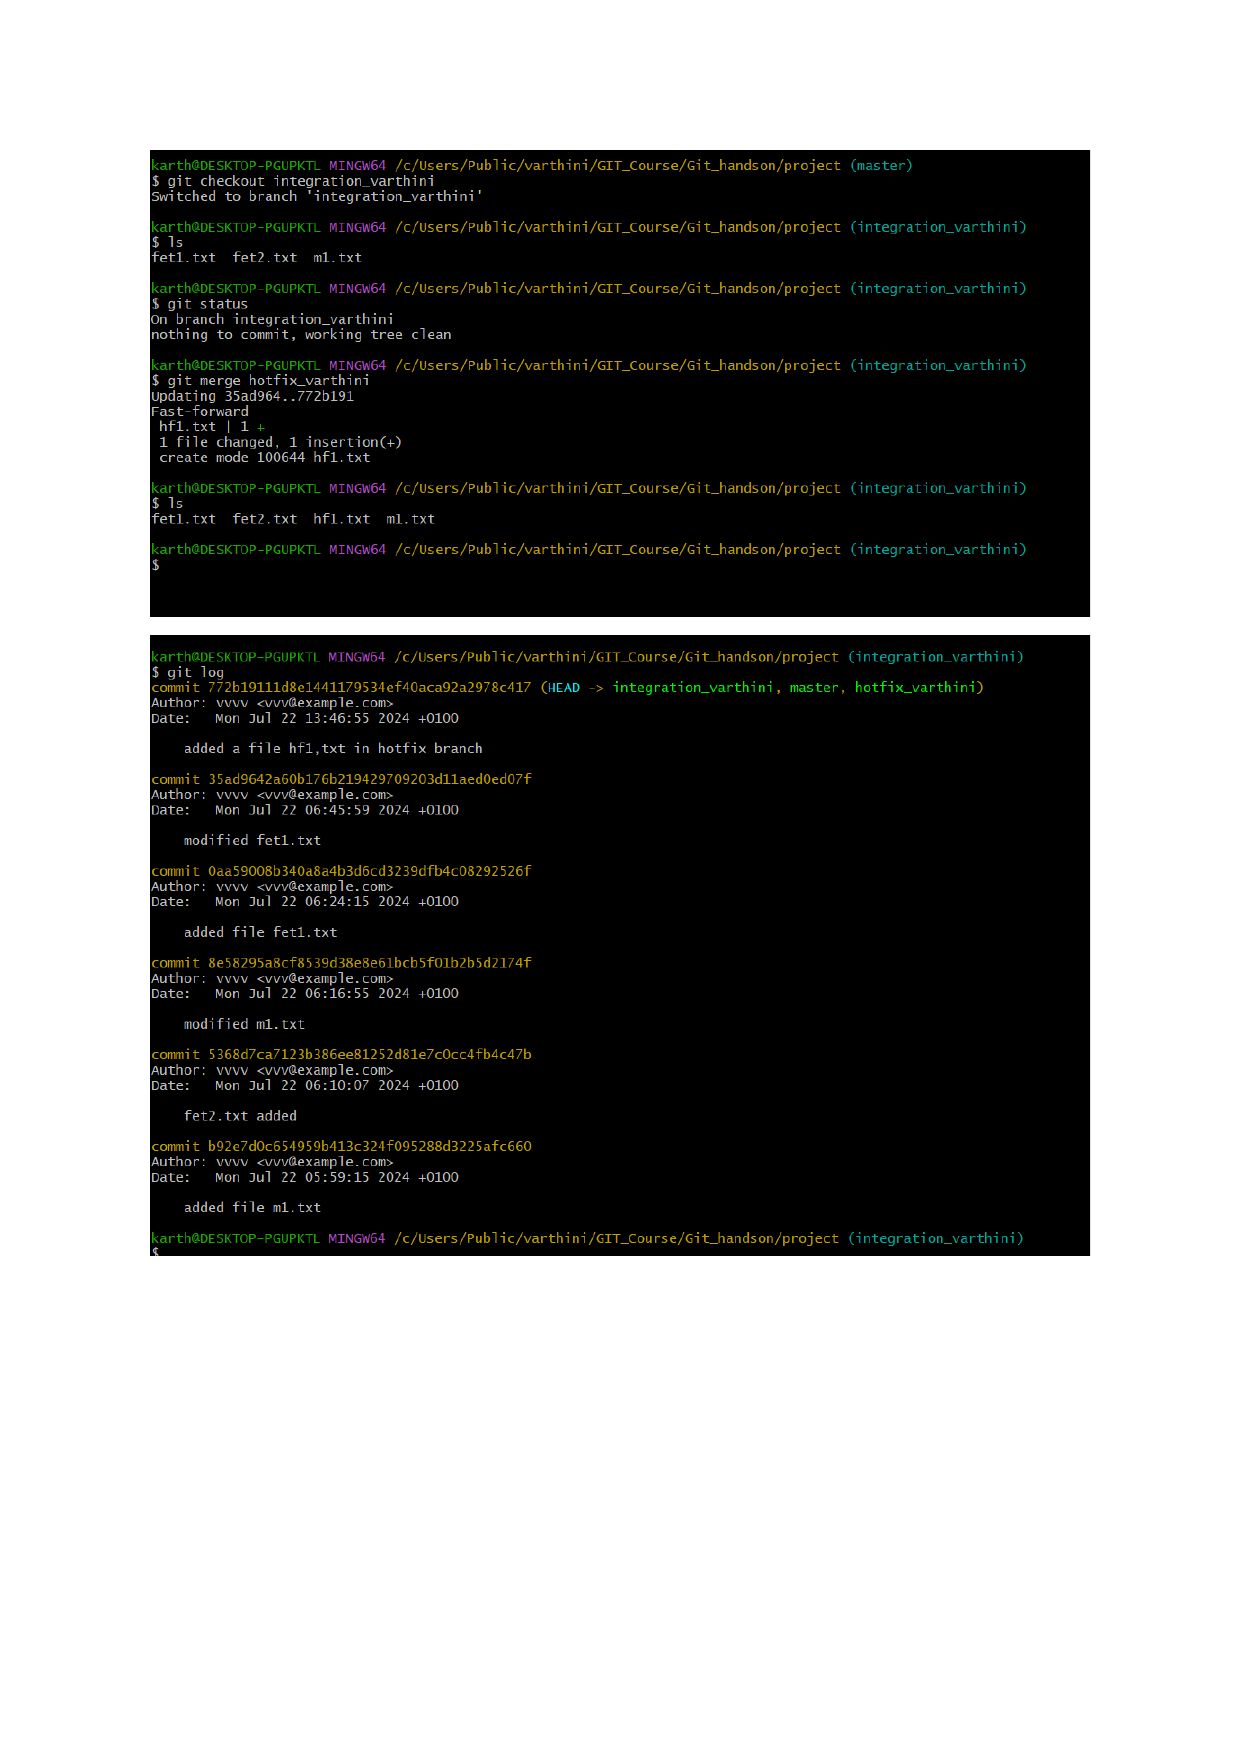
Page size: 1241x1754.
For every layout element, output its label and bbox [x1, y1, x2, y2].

picture [150, 150, 1091, 617]
picture [150, 635, 1091, 1256]
